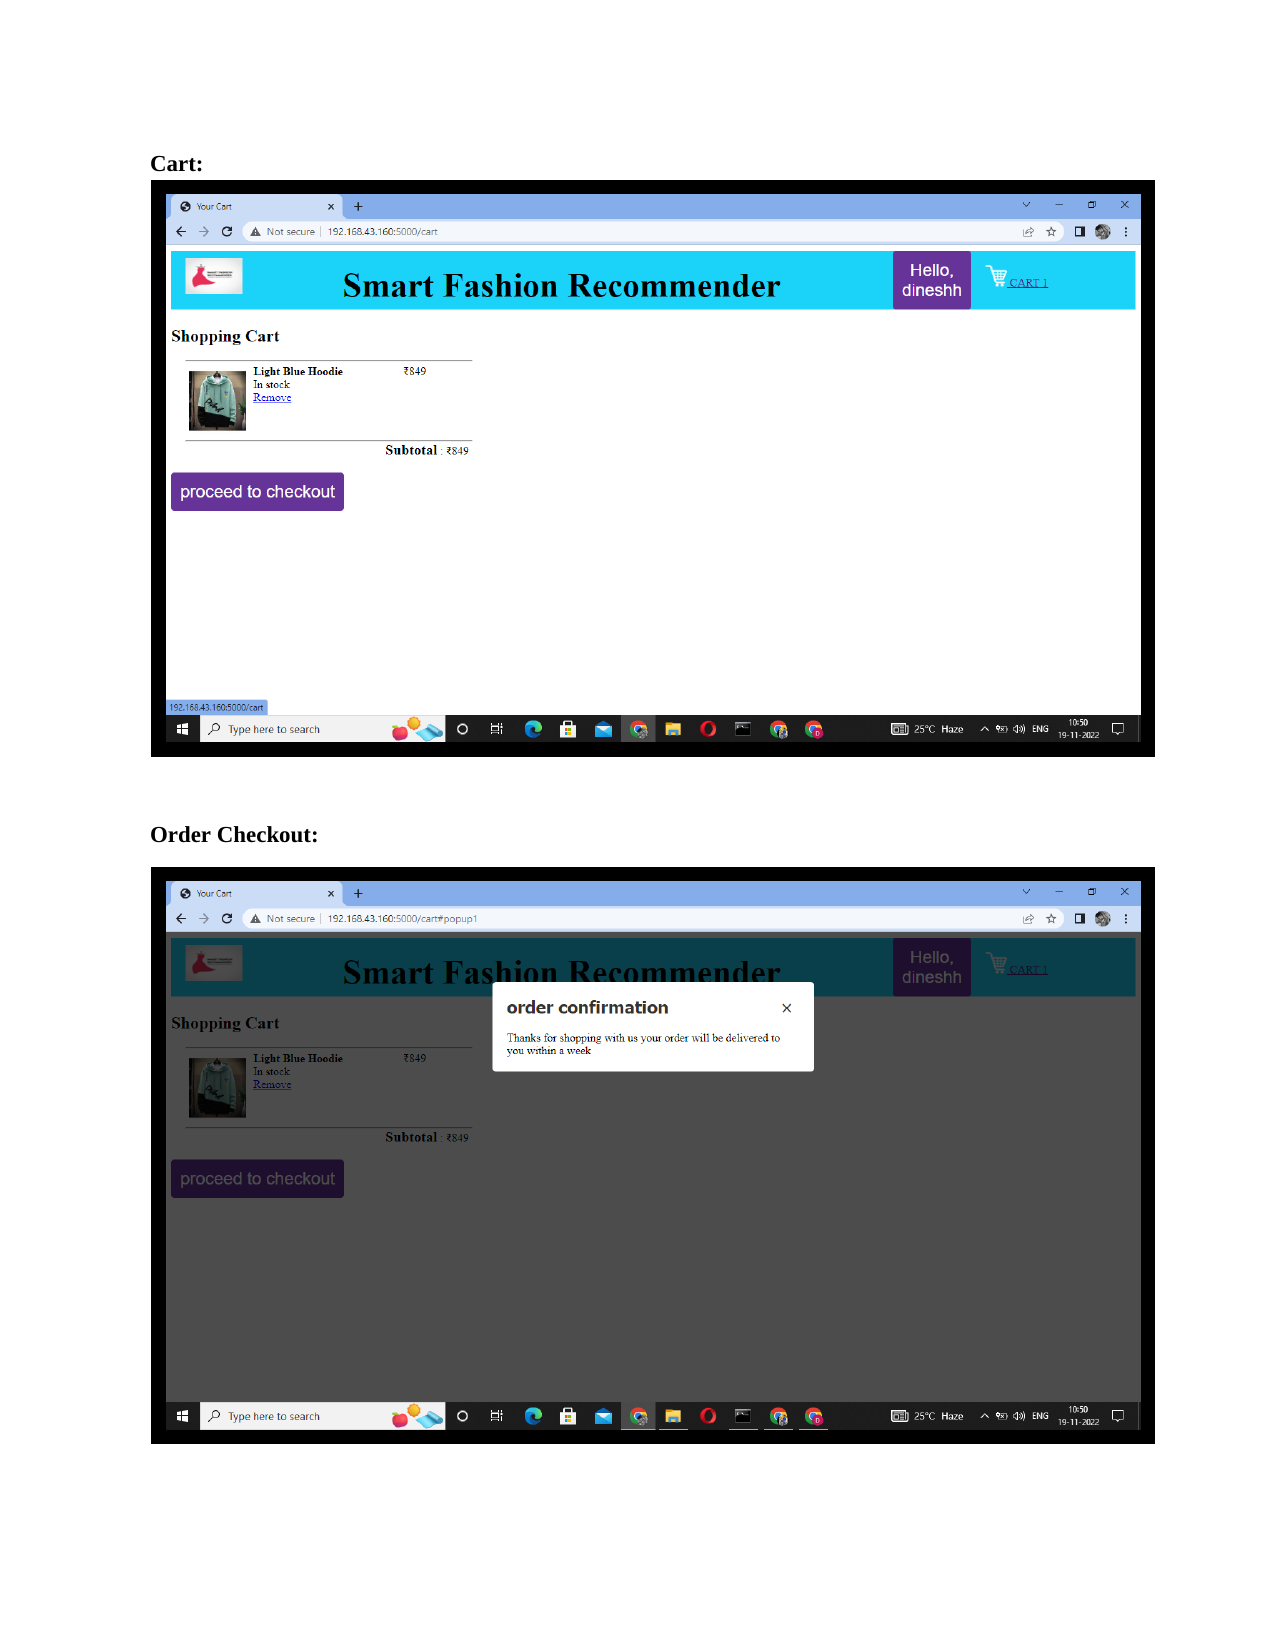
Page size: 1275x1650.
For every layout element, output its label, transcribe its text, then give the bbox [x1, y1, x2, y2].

picture [166, 881, 1141, 1430]
text Order Checkout: [150, 821, 1125, 847]
picture [166, 194, 1141, 742]
